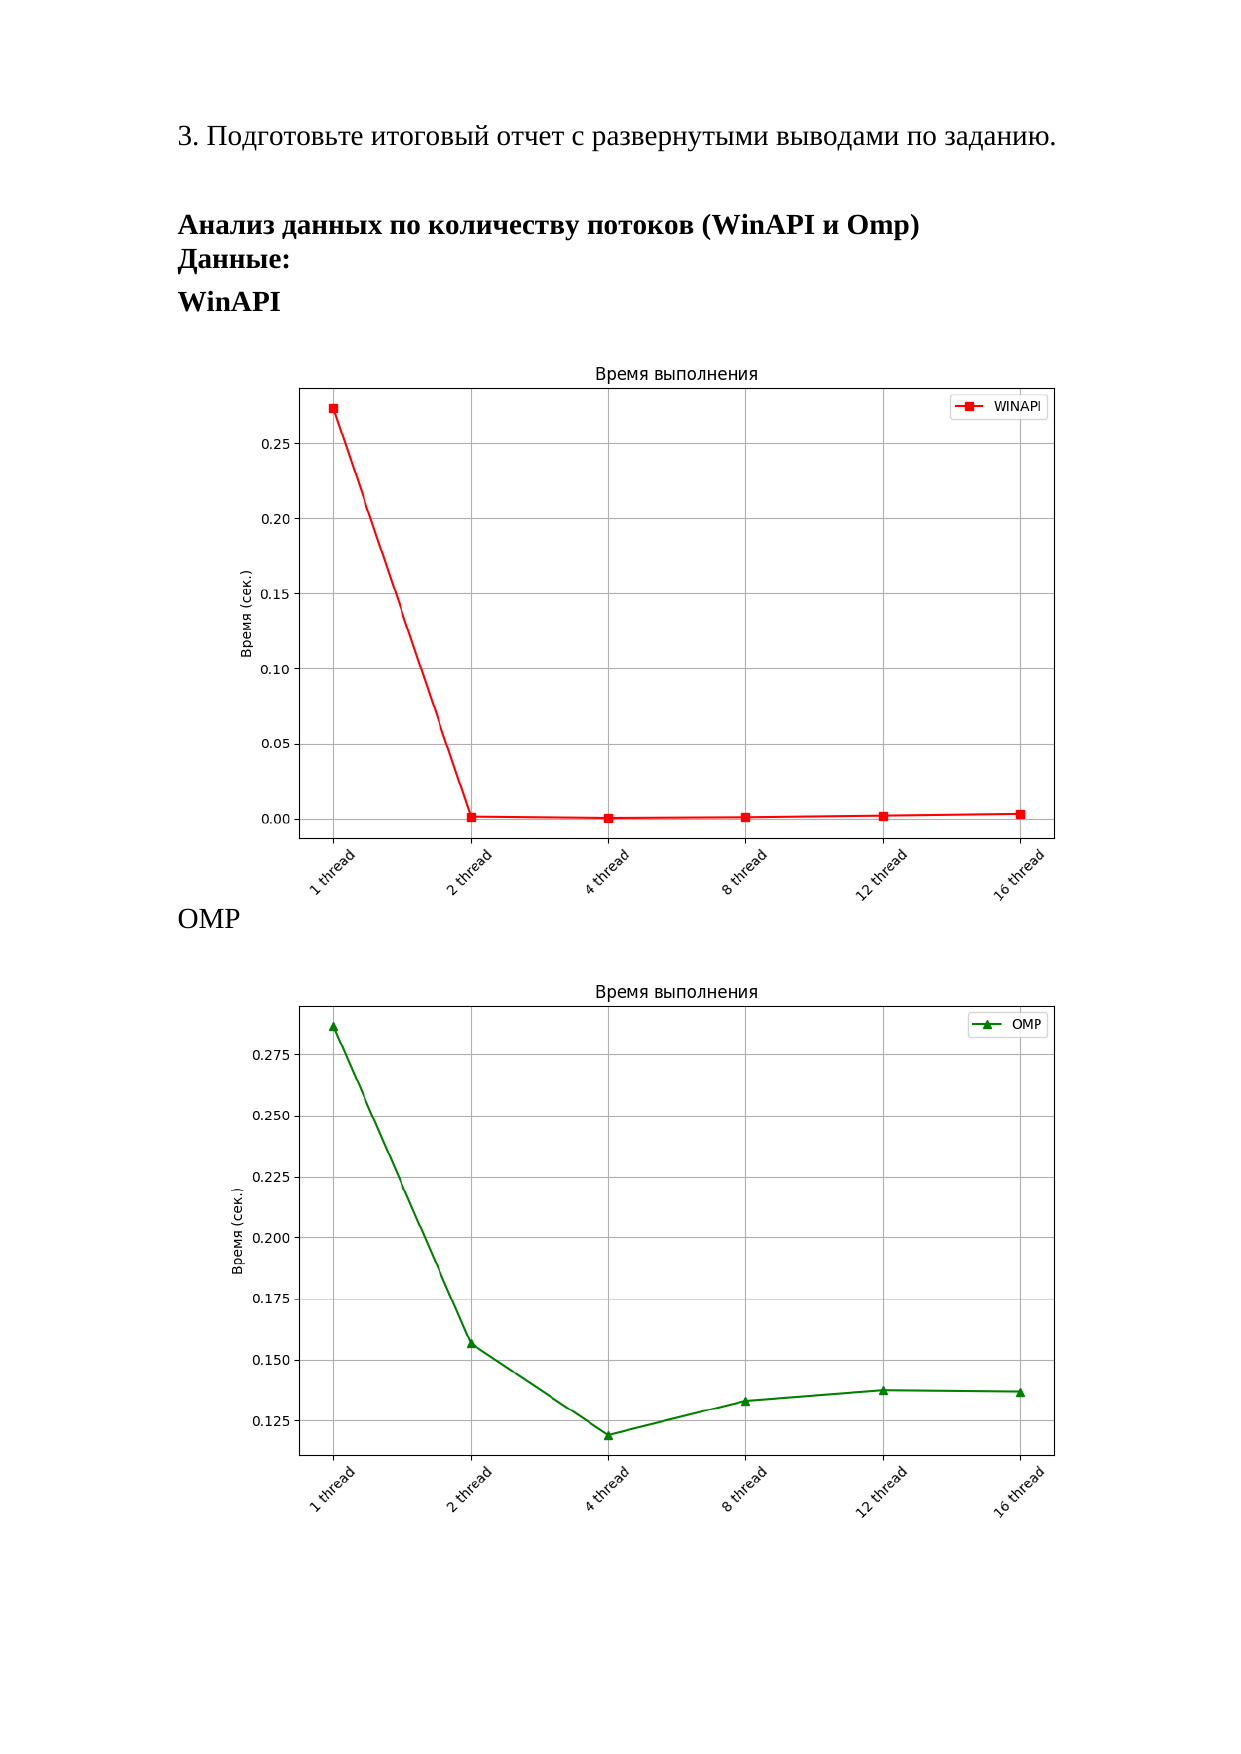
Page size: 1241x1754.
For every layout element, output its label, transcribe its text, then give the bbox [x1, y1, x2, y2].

text Анализ данных по количеству потоков (WinAPI и Omp) [177, 207, 1152, 241]
picture [177, 935, 1151, 1519]
text Данные: [177, 241, 1152, 274]
text WinAPI [177, 284, 1152, 318]
text OMP [177, 902, 1152, 935]
picture [177, 317, 1151, 902]
text 3. Подготовьте итоговый отчет с развернутыми выводами по заданию. [177, 118, 1152, 152]
